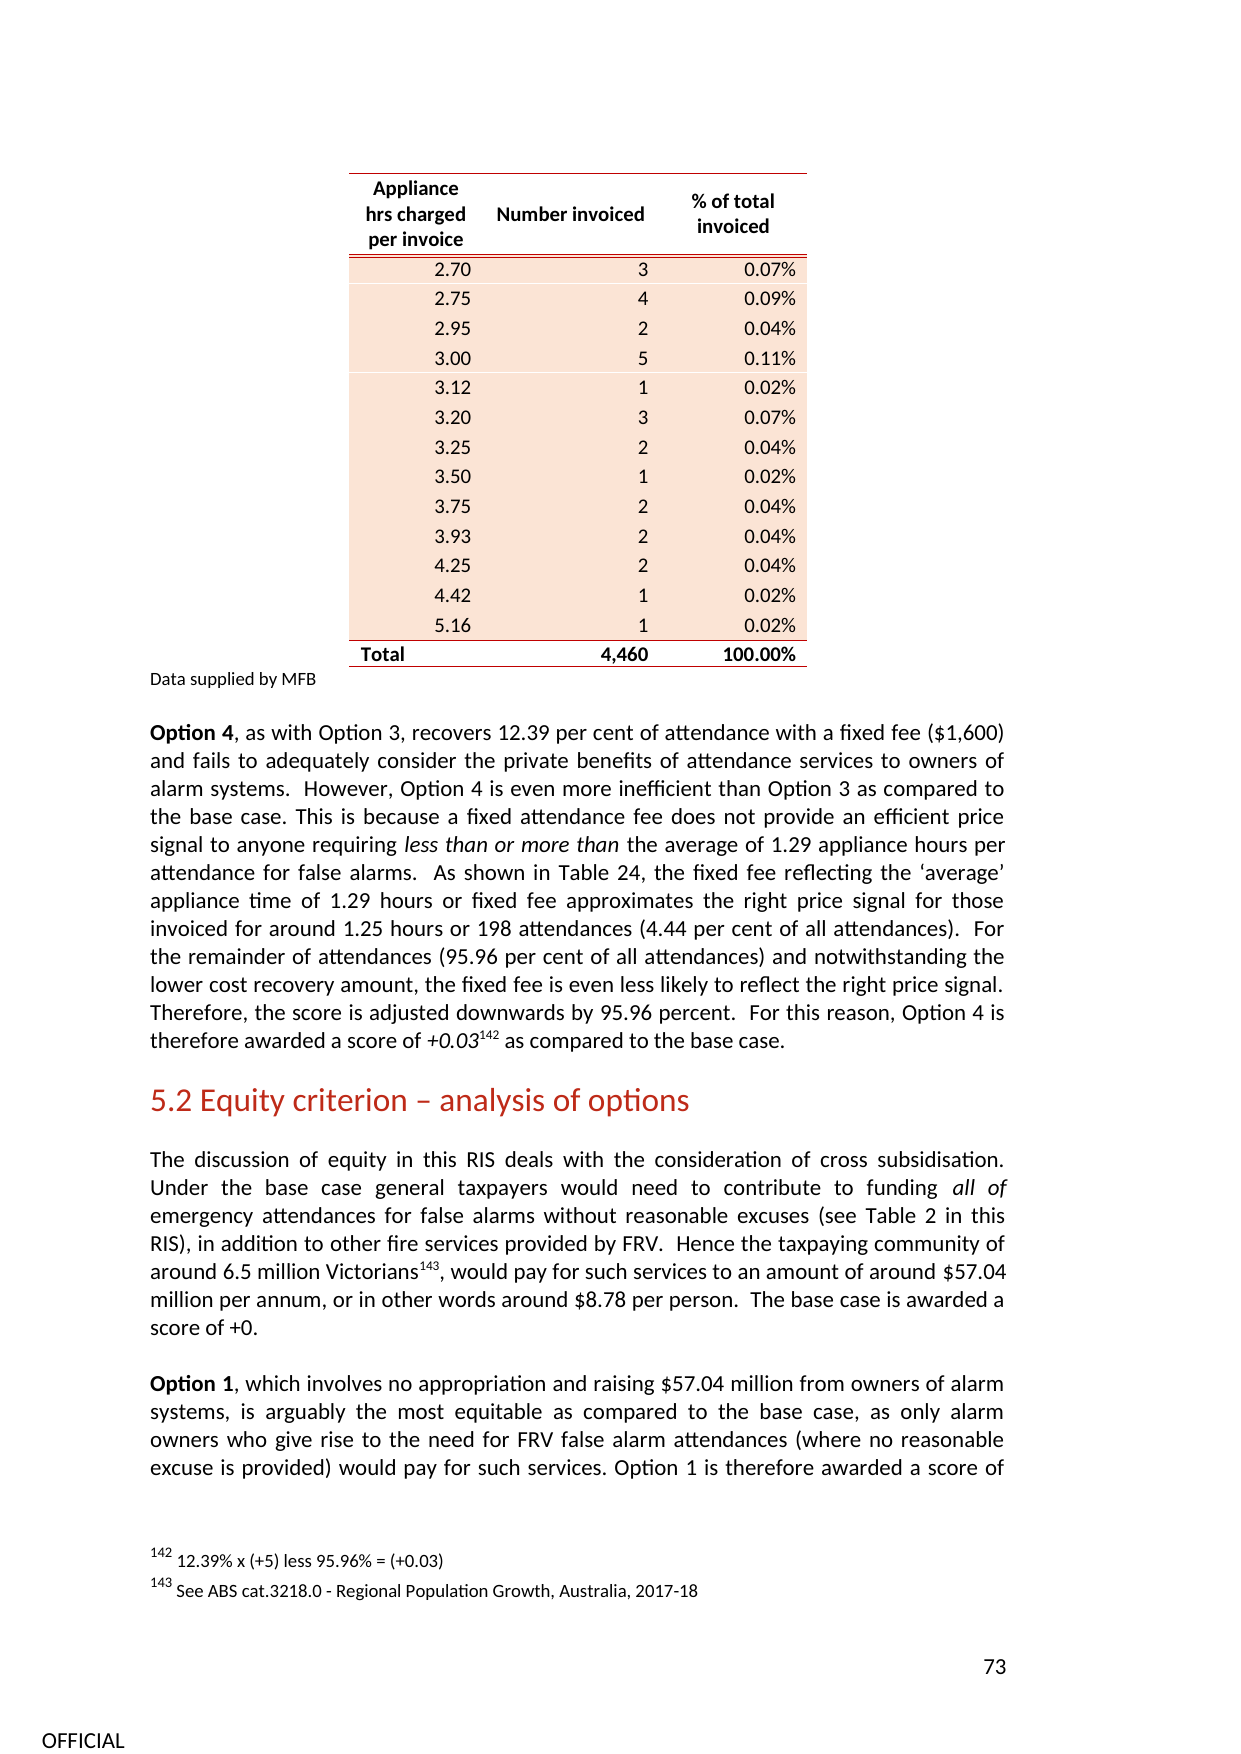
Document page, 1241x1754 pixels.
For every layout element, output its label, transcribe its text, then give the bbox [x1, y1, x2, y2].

table_header Number invoiced [482, 174, 659, 254]
table_cell 2 [482, 491, 659, 521]
table_header Appliance hrs charged per invoice [349, 174, 482, 254]
table_cell 3.93 [349, 521, 482, 551]
table_cell 3.50 [349, 462, 482, 491]
table_cell Total [349, 641, 482, 666]
table_header % of total invoiced [659, 174, 807, 254]
table_cell 0.04% [659, 521, 807, 551]
table_cell 0.11% [659, 343, 807, 372]
table_cell 2 [482, 313, 659, 343]
table_cell 0.04% [659, 313, 807, 343]
table_cell 0.02% [659, 610, 807, 640]
text Data supplied by MFB [150, 667, 1006, 690]
table_cell 1 [482, 610, 659, 640]
table_cell 0.07% [659, 402, 807, 432]
table_cell 1 [482, 373, 659, 402]
table_cell 5 [482, 343, 659, 372]
table_cell 3 [482, 402, 659, 432]
table_cell 4.42 [349, 580, 482, 610]
table_cell 2 [482, 551, 659, 580]
table_cell 3.25 [349, 432, 482, 462]
table_cell 2.75 [349, 284, 482, 313]
subtitle 5.2 Equity criterion – analysis of options [150, 1079, 1006, 1120]
table_cell 2.70 [349, 258, 482, 283]
table_cell 3.20 [349, 402, 482, 432]
table_cell 2 [482, 521, 659, 551]
table_cell 0.09% [659, 284, 807, 313]
table_cell 1 [482, 580, 659, 610]
table_cell 3 [482, 258, 659, 283]
table_cell 5.16 [349, 610, 482, 640]
table_cell 0.04% [659, 491, 807, 521]
text The discussion of equity in this RIS deals with the consideration of cross subsidisation. Under the base case general taxpayers would need to contribute to funding all of emergency attendances for false alarms without reasonable excuses (see Table 2 in this RIS), in addition to other fire services provided by FRV. Hence the taxpaying community of around 6.5 million Victorians, would pay for such services to an amount of around $57.04 million per annum, or in other words around $8.78 per person. The base case is awarded a score of +0. [150, 1145, 1006, 1341]
table_cell 0.04% [659, 432, 807, 462]
table_cell 0.04% [659, 551, 807, 580]
text Option 4, as with Option 3, recovers 12.39 per cent of attendance with a fixed fee ($1,600) and fails to adequately consider the private benefits of attendance services to owners of alarm systems. However, Option 4 is even more inefficient than Option 3 as compared to the base case. This is because a fixed attendance fee does not provide an efficient price signal to anyone requiring less than or more than the average of 1.29 appliance hours per attendance for false alarms. As shown in Table 24, the fixed fee reflecting the ‘average’ appliance time of 1.29 hours or fixed fee approximates the right price signal for those invoiced for around 1.25 hours or 198 attendances (4.44 per cent of all attendances). For the remainder of attendances (95.96 per cent of all attendances) and notwithstanding the lower cost recovery amount, the fixed fee is even less likely to reflect the right price signal. Therefore, the score is adjusted downwards by 95.96 percent. For this reason, Option 4 is therefore awarded a score of +0.03 as compared to the base case. [150, 718, 1006, 1054]
table_cell 3.00 [349, 343, 482, 372]
table_cell 4.25 [349, 551, 482, 580]
table_cell 0.02% [659, 580, 807, 610]
table_cell 0.02% [659, 373, 807, 402]
table_cell 0.02% [659, 462, 807, 491]
table_cell 3.12 [349, 373, 482, 402]
table_cell 1 [482, 462, 659, 491]
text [150, 1369, 1006, 1481]
table_cell 100.00% [659, 641, 807, 666]
table_cell 2 [482, 432, 659, 462]
table_cell 4,460 [482, 641, 659, 666]
table_cell 2.95 [349, 313, 482, 343]
table_cell 3.75 [349, 491, 482, 521]
table_cell 4 [482, 284, 659, 313]
table_cell 0.07% [659, 258, 807, 283]
